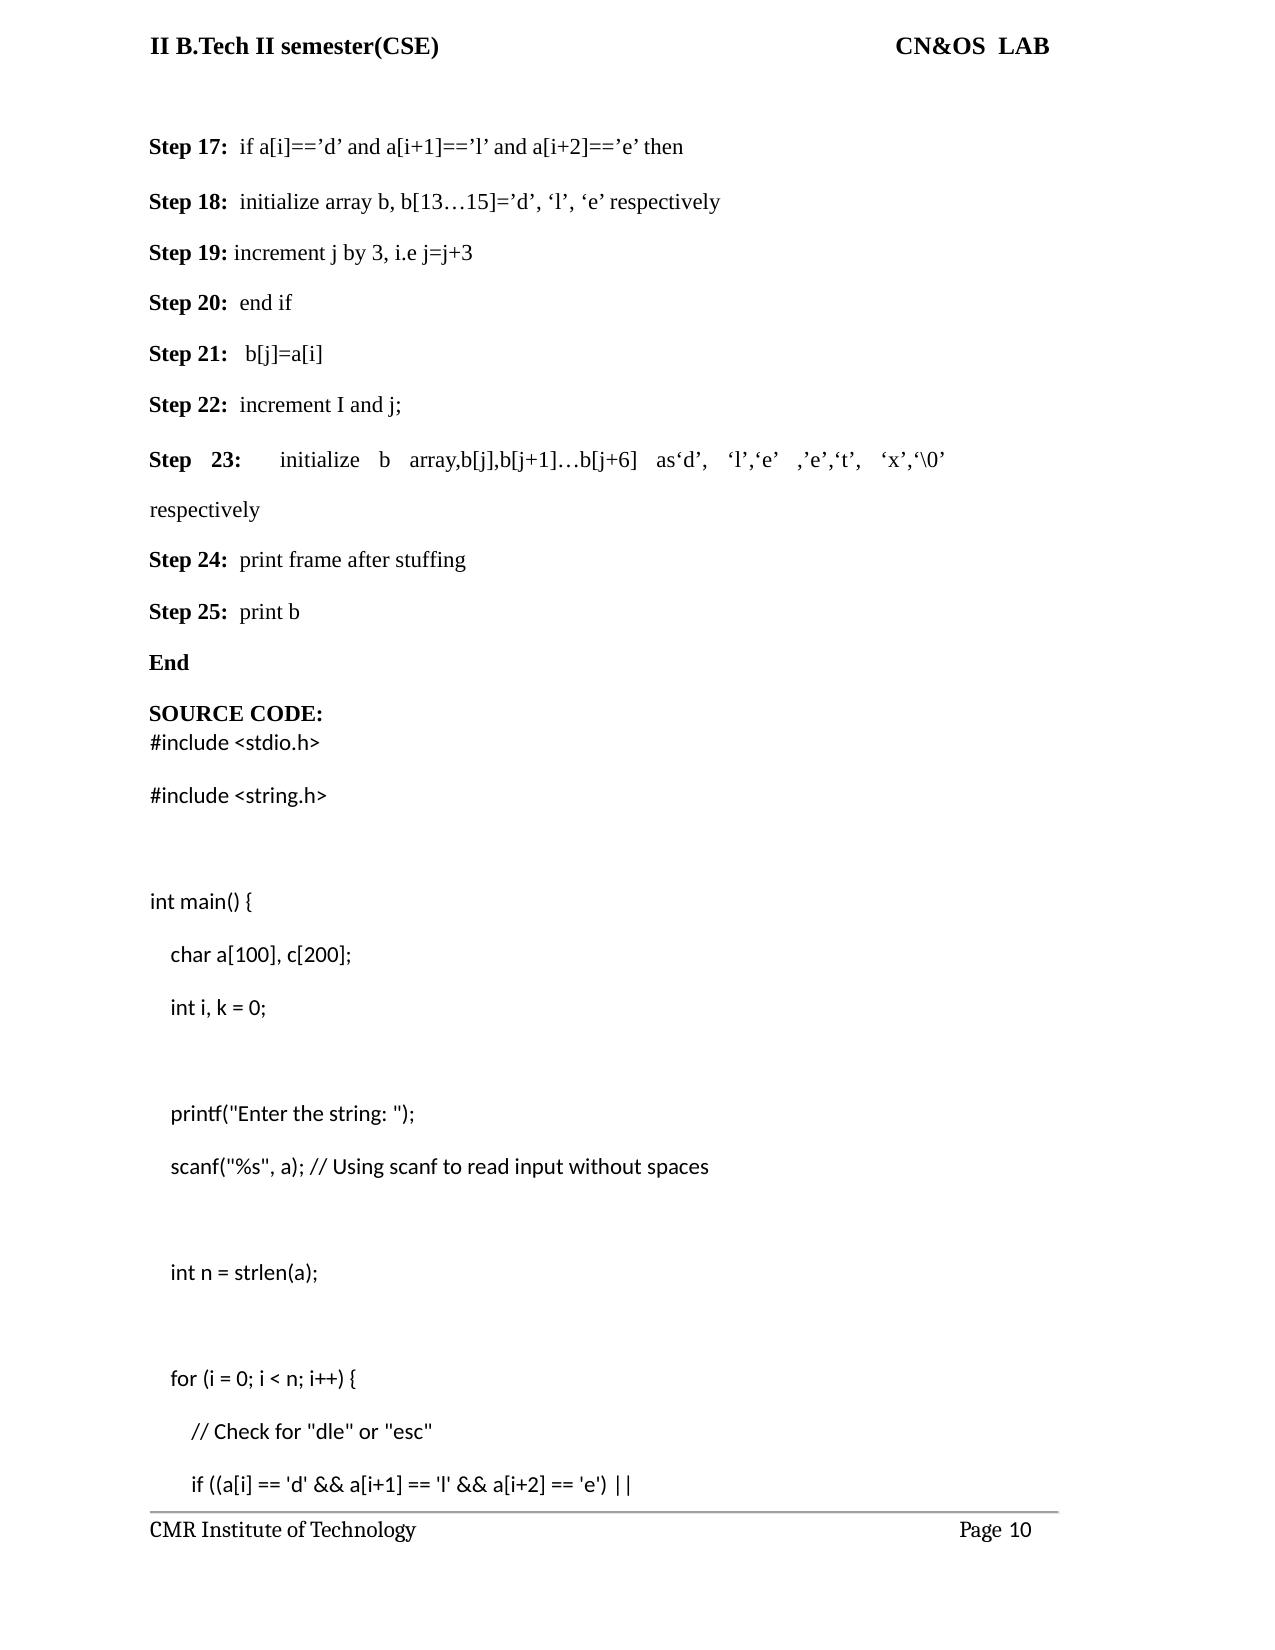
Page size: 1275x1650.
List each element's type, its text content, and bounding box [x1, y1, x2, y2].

text Step 21: b[j]=a[i] [148, 340, 1061, 366]
text // Check for "dle" or "esc" [150, 1417, 1151, 1446]
text int n = strlen(a); [150, 1258, 1151, 1286]
text SOURCE CODE: [148, 699, 1111, 726]
text for (i = 0; i < n; i++) { [150, 1364, 1151, 1392]
text printf("Enter the string: "); [150, 1099, 1151, 1127]
text #include <stdio.h> [150, 728, 1151, 756]
text scanf("%s", a); // Using scanf to read input without spaces [150, 1152, 1151, 1180]
text char a[100], c[200]; [150, 940, 1151, 968]
text Step 22: increment I and j; [148, 391, 1061, 417]
text Step 19: increment j by 3, i.e j=j+3 [148, 239, 1061, 265]
text Step 20: end if [148, 289, 1111, 316]
text int main() { [150, 887, 1151, 915]
text Step 17: if a[i]==’d’ and a[i+1]==’l’ and a[i+2]==’e’ then [148, 133, 1061, 159]
text End [148, 649, 1111, 675]
text #include <string.h> [150, 781, 1151, 809]
text int i, k = 0; [150, 993, 1151, 1021]
text Step 23: initialize b array,b[j],b[j+1]…b[j+6] as‘d’, ‘l’,‘e’ ,’e’,‘t’, ‘x’,‘\0’ respectively [148, 446, 947, 522]
text Step 25: print b [148, 598, 1111, 624]
text if ((a[i] == 'd' && a[i+1] == 'l' && a[i+2] == 'e') || [150, 1471, 1151, 1498]
text Step 24: print frame after stuffing [148, 547, 1061, 573]
text Step 18: initialize array b, b[13…15]=’d’, ‘l’, ‘e’ respectively [148, 188, 1061, 214]
